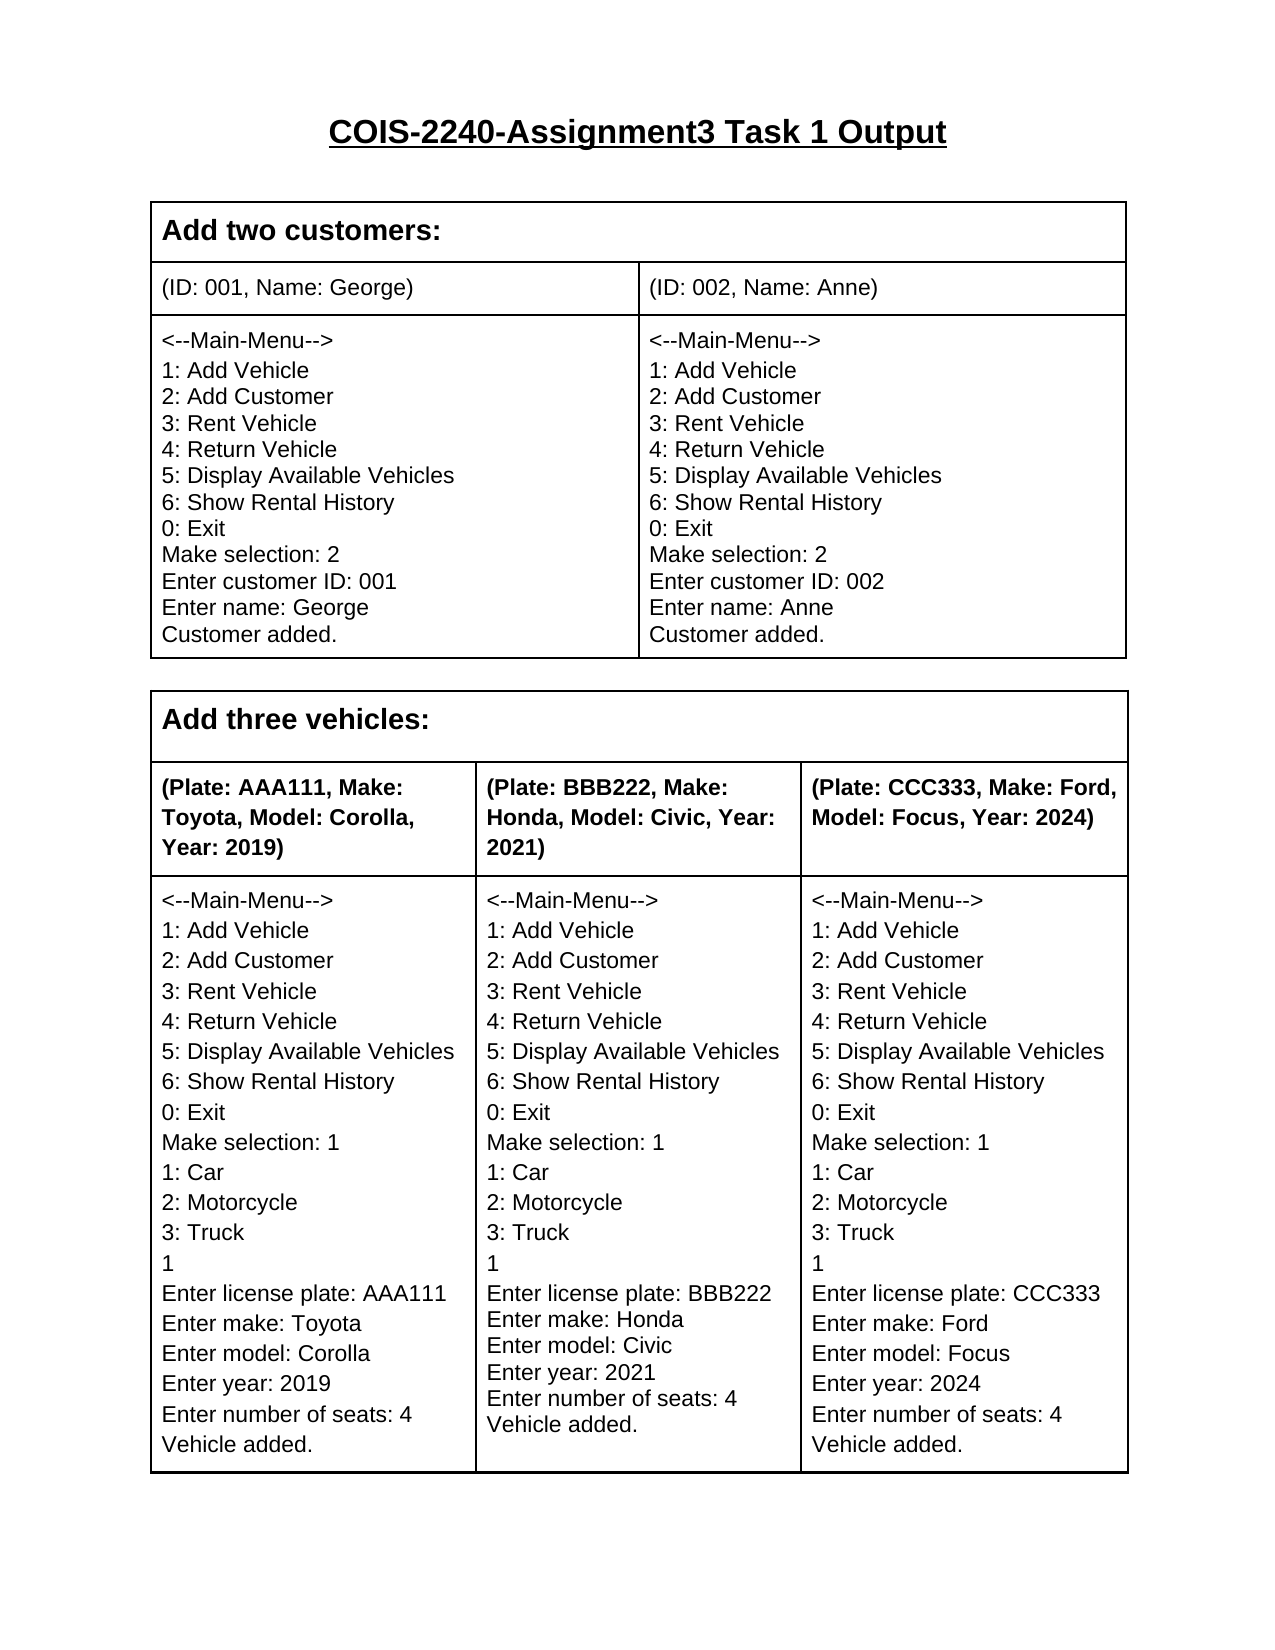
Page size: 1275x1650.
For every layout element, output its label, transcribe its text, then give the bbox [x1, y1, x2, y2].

table_cell <--Main-Menu--> 1: Add Vehicle 2: Add Customer 3: Rent Vehicle 4: Return Vehicle 5: Display Available Vehicles 6: Show Rental History 0: Exit Make selection: 2 Enter customer ID: 001 Enter name: George Customer added. [152, 316, 638, 657]
table_cell (Plate: CCC333, Make: Ford, Model: Focus, Year: 2024) [802, 763, 1127, 874]
table_cell (Plate: AAA111, Make: Toyota, Model: Corolla, Year: 2019) [152, 763, 475, 874]
text COIS-2240-Assignment3 Task 1 Output [150, 112, 1125, 151]
table_cell (ID: 002, Name: Anne) [640, 263, 1125, 314]
table_cell <--Main-Menu--> 1: Add Vehicle 2: Add Customer 3: Rent Vehicle 4: Return Vehicle 5: Display Available Vehicles 6: Show Rental History 0: Exit Make selection: 1 1: Car 2: Motorcycle 3: Truck 1 Enter license plate: BBB222 Enter make: Honda Enter model: Civic Enter year: 2021 Enter number of seats: 4 Vehicle added. [477, 877, 800, 1471]
table_header Add two customers: [152, 203, 1125, 261]
table_header Add three vehicles: [152, 692, 1127, 761]
table_cell <--Main-Menu--> 1: Add Vehicle 2: Add Customer 3: Rent Vehicle 4: Return Vehicle 5: Display Available Vehicles 6: Show Rental History 0: Exit Make selection: 1 1: Car 2: Motorcycle 3: Truck 1 Enter license plate: CCC333 Enter make: Ford Enter model: Focus Enter year: 2024 Enter number of seats: 4 Vehicle added. [802, 877, 1127, 1471]
table_cell <--Main-Menu--> 1: Add Vehicle 2: Add Customer 3: Rent Vehicle 4: Return Vehicle 5: Display Available Vehicles 6: Show Rental History 0: Exit Make selection: 2 Enter customer ID: 002 Enter name: Anne Customer added. [640, 316, 1125, 657]
table_cell (Plate: BBB222, Make: Honda, Model: Civic, Year: 2021) [477, 763, 800, 874]
table_cell (ID: 001, Name: George) [152, 263, 638, 314]
table_cell <--Main-Menu--> 1: Add Vehicle 2: Add Customer 3: Rent Vehicle 4: Return Vehicle 5: Display Available Vehicles 6: Show Rental History 0: Exit Make selection: 1 1: Car 2: Motorcycle 3: Truck 1 Enter license plate: AAA111 Enter make: Toyota Enter model: Corolla Enter year: 2019 Enter number of seats: 4 Vehicle added. [152, 877, 475, 1471]
